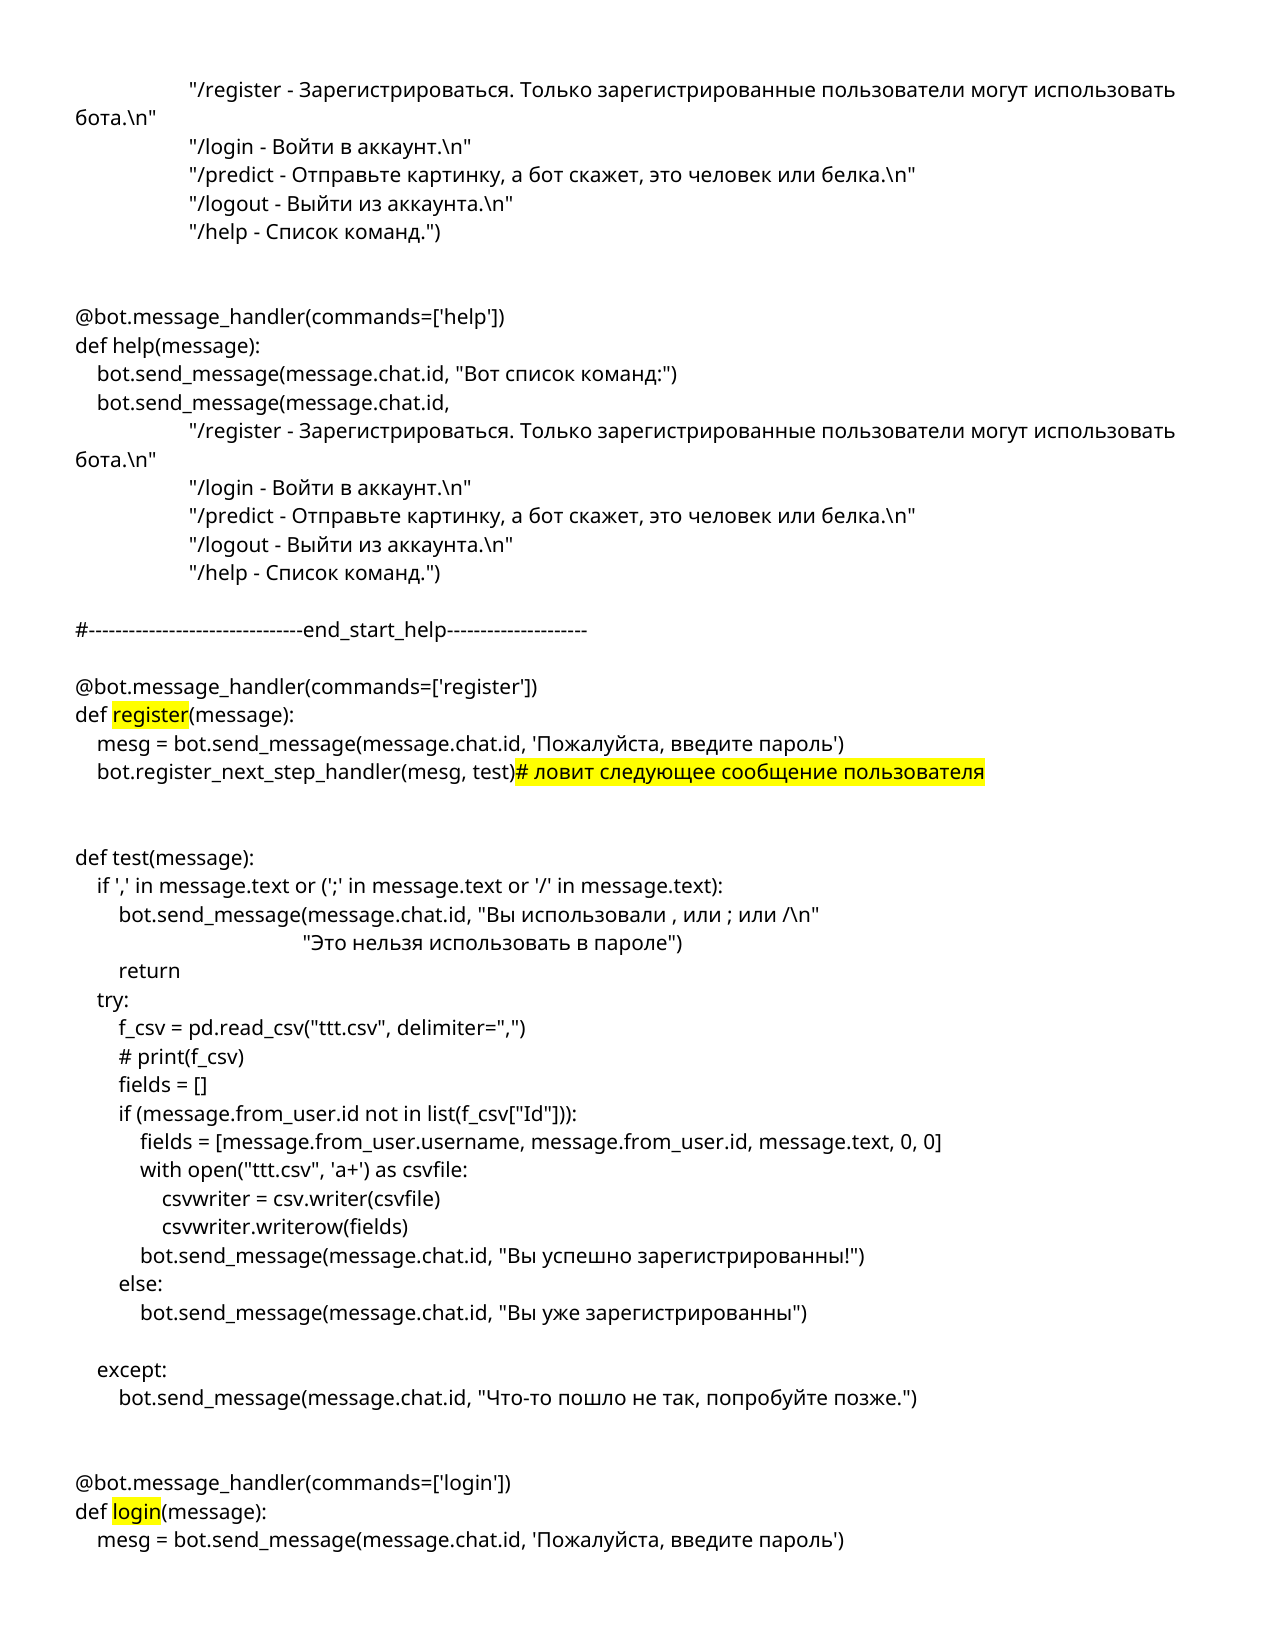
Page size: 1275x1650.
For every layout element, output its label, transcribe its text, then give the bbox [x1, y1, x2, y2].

text bot.send_message(message.chat.id, "Вы уже зарегистрированны") [75, 1298, 1227, 1326]
text return [75, 957, 1227, 985]
text def test(message): [75, 843, 1227, 871]
text with open("ttt.csv", 'a+') as csvfile: [75, 1156, 1227, 1184]
text "/help - Список команд.") [75, 558, 1227, 587]
text "/logout - Выйти из аккаунта.\n" [75, 530, 1227, 558]
text "/register - Зарегистрироваться. Только зарегистрированные пользователи могут использовать бота.\n" [75, 75, 1227, 132]
text mesg = bot.send_message(message.chat.id, 'Пожалуйста, введите пароль') [75, 729, 1227, 757]
text def login(message): [161, 1497, 1227, 1525]
text def register(message): [189, 701, 1227, 729]
text @bot.message_handler(commands=['register']) [75, 672, 1227, 701]
text "/logout - Выйти из аккаунта.\n" [75, 189, 1227, 217]
text bot.register_next_step_handler(mesg, test)# ловит следующее сообщение пользователя [75, 757, 1227, 786]
text bot.send_message(message.chat.id, "Вы использовали , или ; или /\n" [75, 900, 1227, 928]
text bot.send_message(message.chat.id, "Вот список команд:") [75, 359, 1227, 388]
text "/predict - Отправьте картинку, а бот скажет, это человек или белка.\n" [75, 502, 1227, 530]
text else: [75, 1269, 1227, 1298]
text # print(f_csv) [75, 1042, 1227, 1070]
text fields = [message.from_user.username, message.from_user.id, message.text, 0, 0] [75, 1127, 1227, 1156]
text bot.send_message(message.chat.id, "Что-то пошло не так, попробуйте позже.") [75, 1383, 1227, 1412]
text @bot.message_handler(commands=['login']) [75, 1468, 1227, 1497]
text csvwriter = csv.writer(csvfile) [75, 1184, 1227, 1212]
text try: [75, 985, 1227, 1013]
text except: [75, 1355, 1227, 1383]
text "/login - Войти в аккаунт.\n" [75, 473, 1227, 502]
text fields = [] [75, 1070, 1227, 1099]
text if ',' in message.text or (';' in message.text or '/' in message.text): [75, 871, 1227, 900]
text def help(message): [75, 331, 1227, 359]
text f_csv = pd.read_csv("ttt.csv", delimiter=",") [75, 1013, 1227, 1042]
text @bot.message_handler(commands=['help']) [75, 302, 1227, 331]
text "/predict - Отправьте картинку, а бот скажет, это человек или белка.\n" [75, 160, 1227, 189]
text if (message.from_user.id not in list(f_csv["Id"])): [75, 1099, 1227, 1127]
text "Это нельзя использовать в пароле") [75, 928, 1227, 957]
text "/login - Войти в аккаунт.\n" [75, 132, 1227, 160]
text "/help - Список команд.") [75, 217, 1227, 246]
text bot.send_message(message.chat.id, [75, 388, 1227, 416]
text bot.send_message(message.chat.id, "Вы успешно зарегистрированны!") [75, 1241, 1227, 1269]
text #--------------------------------end_start_help--------------------- [75, 615, 1227, 644]
text mesg = bot.send_message(message.chat.id, 'Пожалуйста, введите пароль') [75, 1525, 1227, 1554]
text csvwriter.writerow(fields) [75, 1212, 1227, 1241]
text "/register - Зарегистрироваться. Только зарегистрированные пользователи могут использовать бота.\n" [75, 416, 1227, 473]
